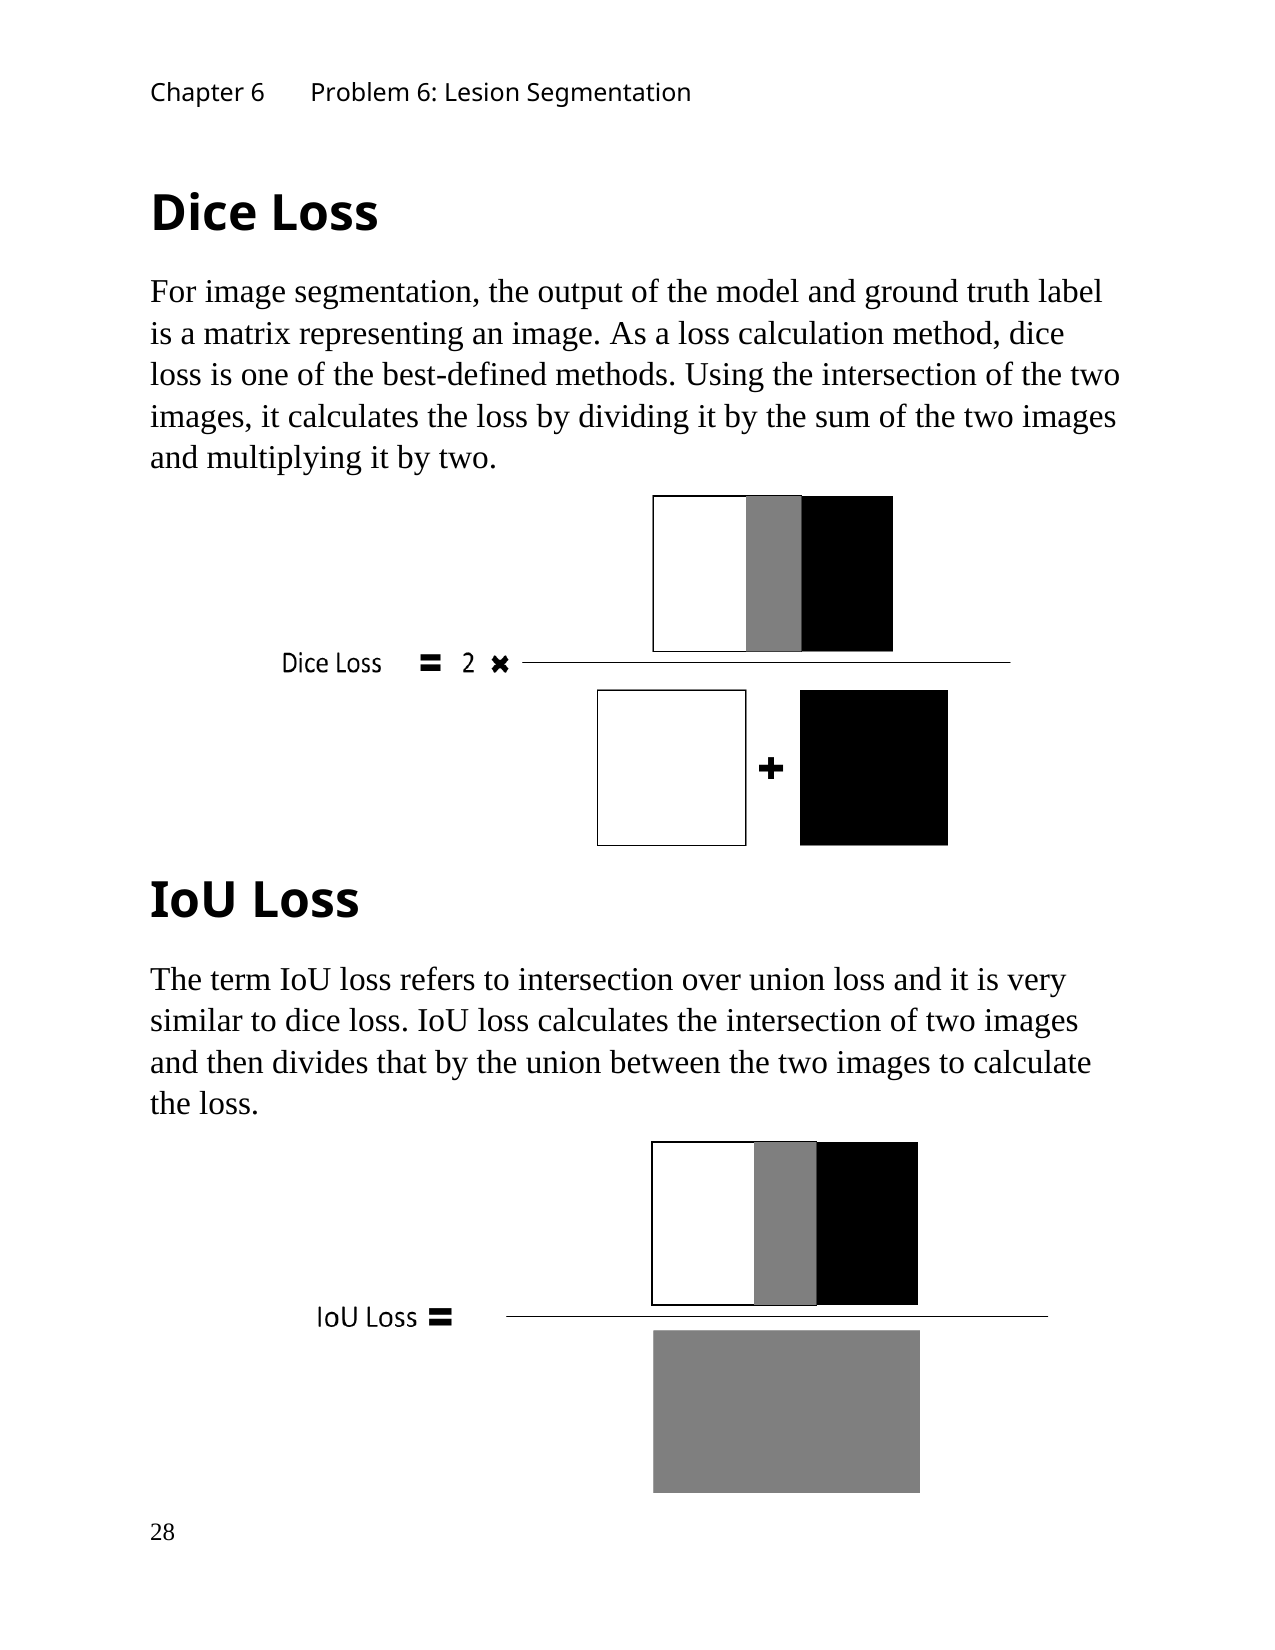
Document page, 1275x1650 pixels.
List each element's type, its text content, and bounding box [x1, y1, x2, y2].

picture [226, 1141, 1049, 1493]
picture [264, 495, 1011, 846]
text Dice Loss [150, 177, 1125, 245]
text For image segmentation, the output of the model and ground truth label is a matrix representing an image. As a loss calculation method, dice loss is one of the best-defined methods. Using the intersection of the two images, it calculates the loss by dividing it by the sum of the two images and multiplying it by two. [150, 272, 1125, 476]
text IoU Loss [150, 864, 1125, 932]
text The term IoU loss refers to intersection over union loss and it is very similar to dice loss. IoU loss calculates the intersection of two images and then divides that by the union between the two images to calculate the loss. [150, 959, 1125, 1122]
